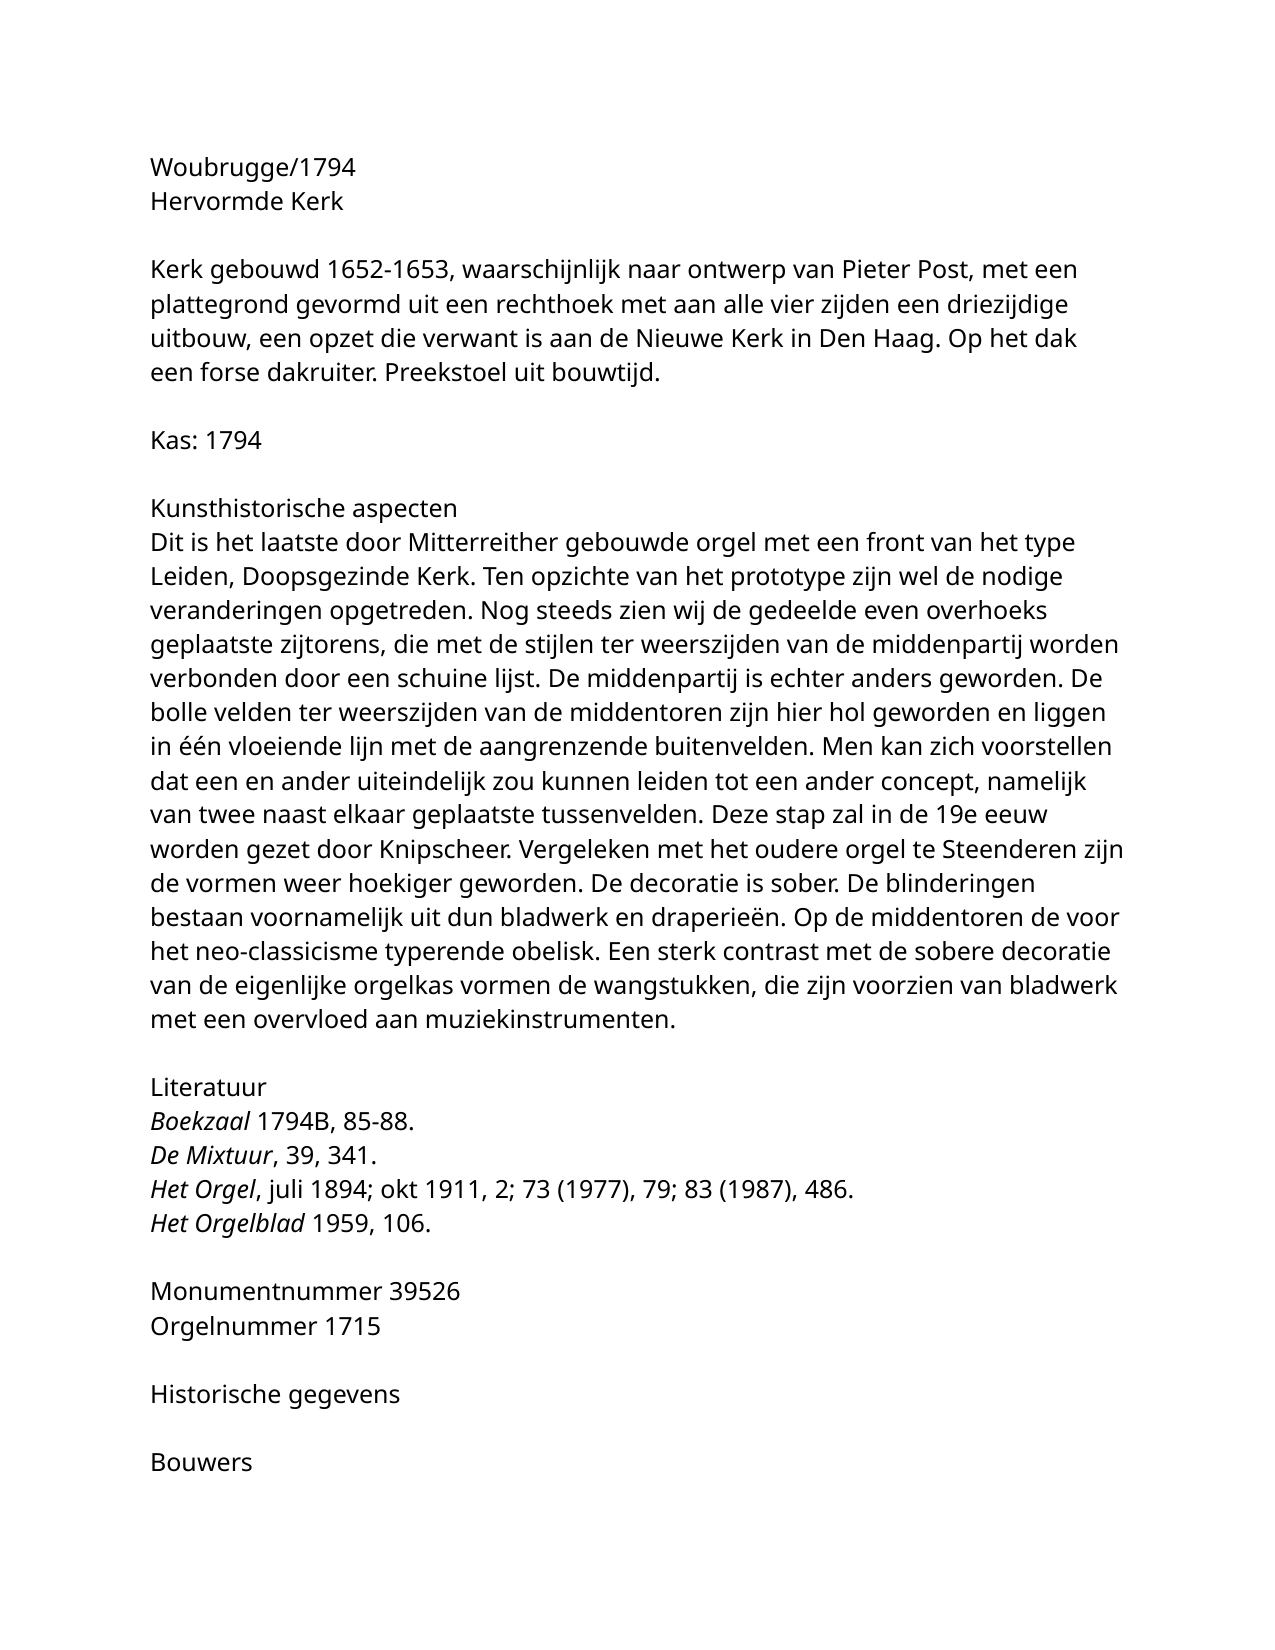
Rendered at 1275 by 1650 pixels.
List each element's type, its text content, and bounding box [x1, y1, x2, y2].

text Dit is het laatste door Mitterreither gebouwde orgel met een front van het type Leiden, Doopsgezinde Kerk. Ten opzichte van het prototype zijn wel de nodige veranderingen opgetreden. Nog steeds zien wij de gedeelde even overhoeks geplaatste zijtorens, die met de stijlen ter weerszijden van de middenpartij worden verbonden door een schuine lijst. De middenpartij is echter anders geworden. De bolle velden ter weerszijden van de middentoren zijn hier hol geworden en liggen in één vloeiende lijn met de aangrenzende buitenvelden. Men kan zich voorstellen dat een en ander uiteindelijk zou kunnen leiden tot een ander concept, namelijk van twee naast elkaar geplaatste tussenvelden. Deze stap zal in de 19e eeuw worden gezet door Knipscheer. Vergeleken met het oudere orgel te Steenderen zijn de vormen weer hoekiger geworden. De decoratie is sober. De blinderingen bestaan voornamelijk uit dun bladwerk en draperieën. Op de middentoren de voor het neo-classicisme typerende obelisk. Een sterk contrast met de sobere decoratie van de eigenlijke orgelkas vormen de wangstukken, die zijn voorzien van bladwerk met een overvloed aan muziekinstrumenten. [150, 525, 1125, 1036]
text Kas: 1794 [150, 422, 1125, 457]
text Orgelnummer 1715 [150, 1308, 1125, 1342]
text Hervormde Kerk [150, 184, 1125, 218]
text Historische gegevens [150, 1376, 1125, 1410]
text Kunsthistorische aspecten [150, 491, 1125, 525]
text Het Orgelblad 1959, 106. [150, 1206, 1125, 1240]
text Bouwers [150, 1444, 1125, 1478]
text Kerk gebouwd 1652-1653, waarschijnlijk naar ontwerp van Pieter Post, met een plattegrond gevormd uit een rechthoek met aan alle vier zijden een driezijdige uitbouw, een opzet die verwant is aan de Nieuwe Kerk in Den Haag. Op het dak een forse dakruiter. Preekstoel uit bouwtijd. [150, 252, 1125, 388]
text Het Orgel, juli 1894; okt 1911, 2; 73 (1977), 79; 83 (1987), 486. [150, 1172, 1125, 1206]
text De Mixtuur, 39, 341. [150, 1138, 1125, 1172]
text Monumentnummer 39526 [150, 1274, 1125, 1308]
text Woubrugge/1794 [150, 150, 1125, 184]
text Literatuur [150, 1070, 1125, 1104]
text Boekzaal 1794B, 85-88. [150, 1104, 1125, 1138]
